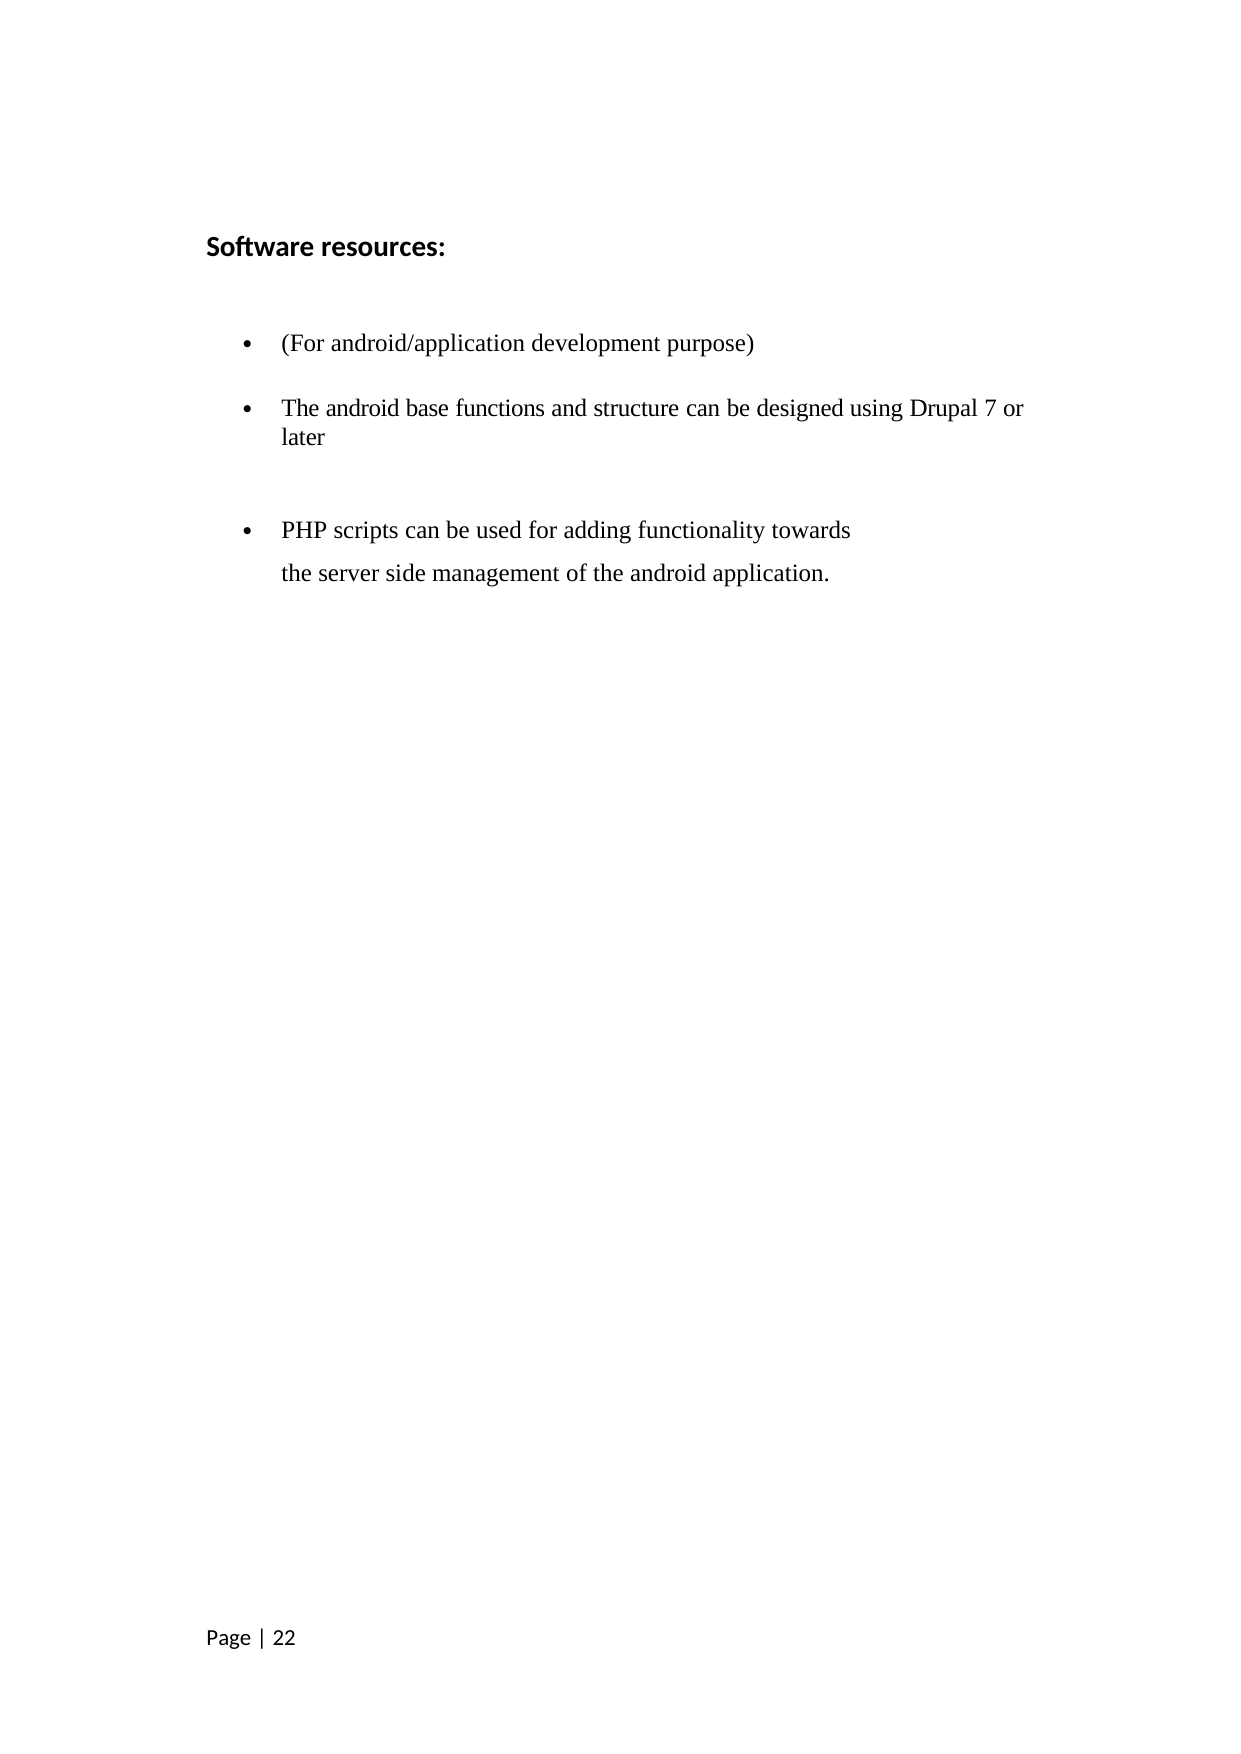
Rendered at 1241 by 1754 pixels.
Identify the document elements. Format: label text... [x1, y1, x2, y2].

list (For android/application development purpose) [244, 328, 1069, 357]
text Software resources: [206, 228, 1069, 264]
list The android base functions and structure can be designed using Drupal 7 or later [244, 393, 1069, 450]
list PHP scripts can be used for adding functionality towards the server side management of the android application. [244, 515, 853, 587]
